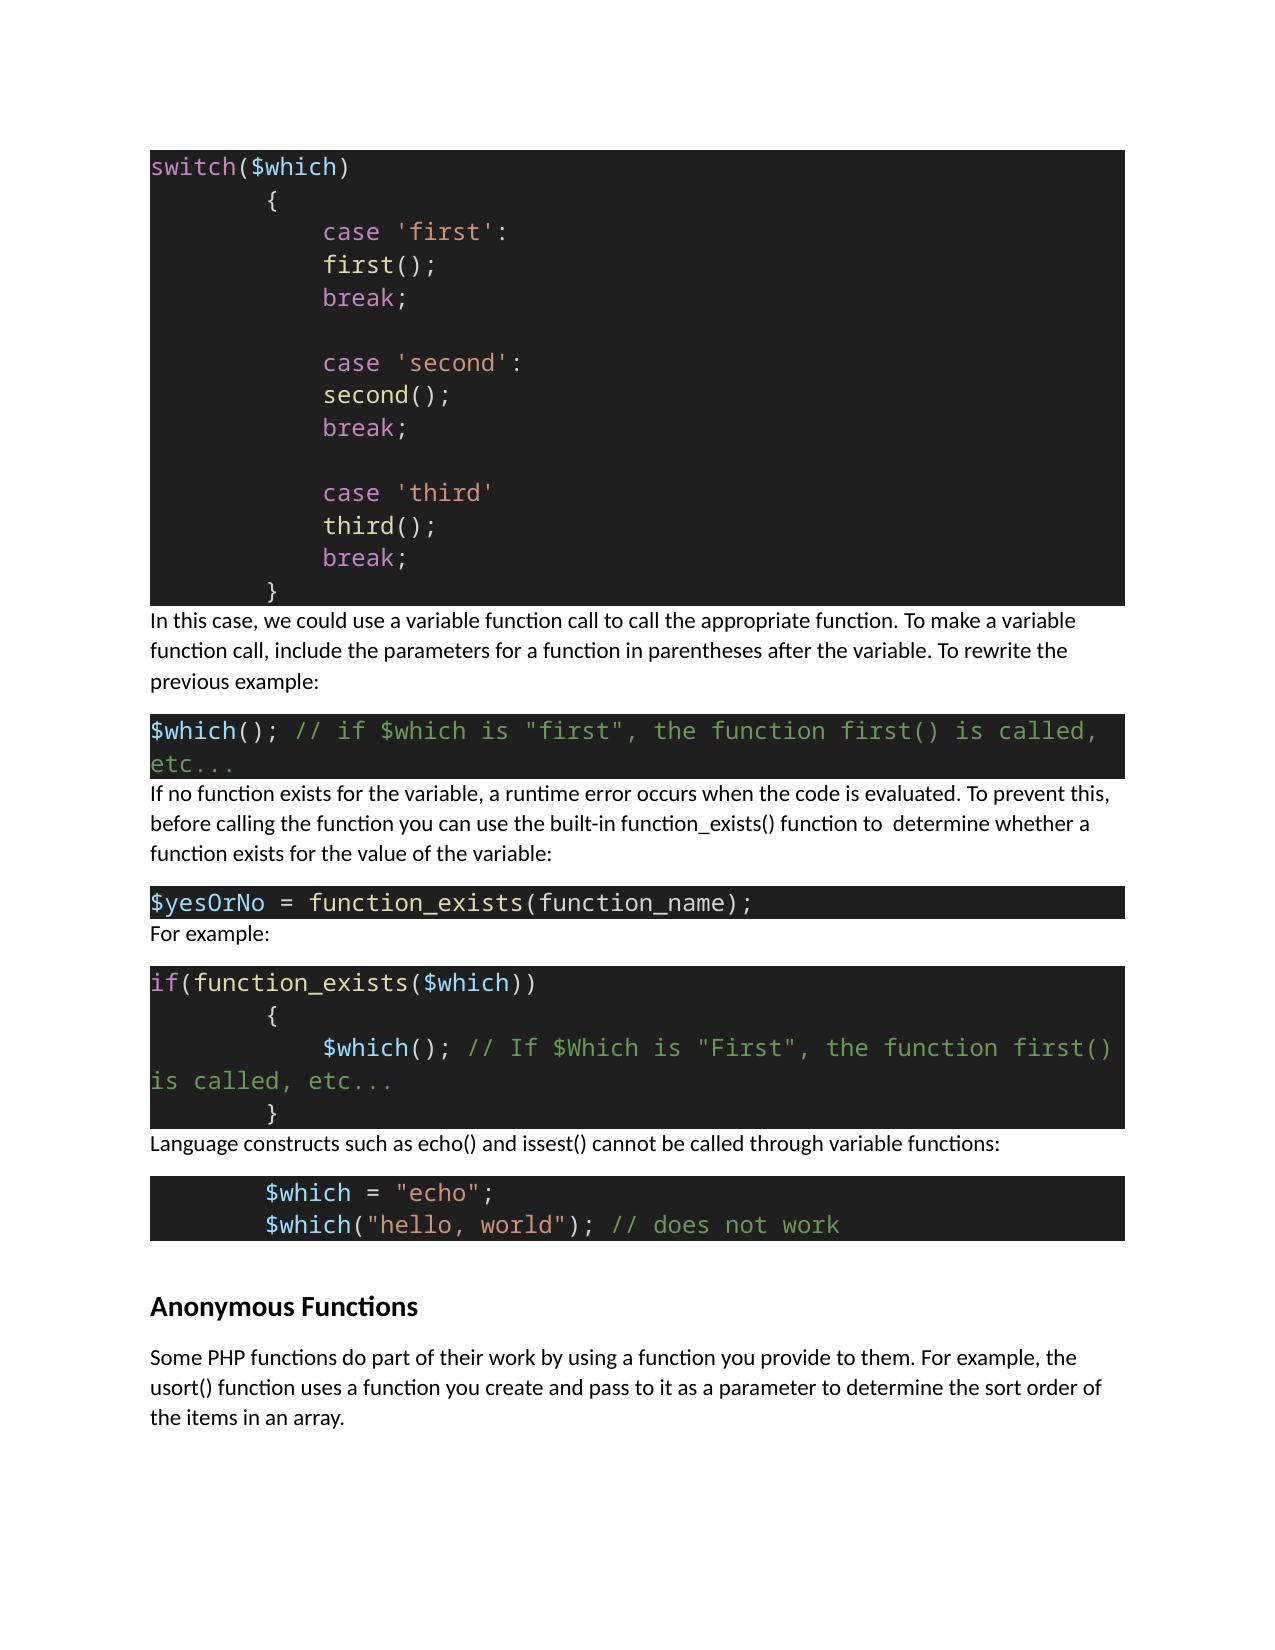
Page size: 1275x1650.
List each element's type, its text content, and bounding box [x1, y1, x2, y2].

text break; [150, 541, 1125, 574]
text switch($which) [150, 150, 1125, 183]
text } [150, 574, 1125, 606]
text In this case, we could use a variable function call to call the appropriate function. To make a variable function call, include the parameters for a function in parentheses after the variable. To rewrite the previous example: [150, 606, 1125, 695]
text $which("hello, world"); // does not work [150, 1208, 1125, 1241]
text if(function_exists($which)) [150, 966, 1125, 998]
text If no function exists for the variable, a runtime error occurs when the code is evaluated. To prevent this, before calling the function you can use the built-in function_exists() function to determine whether a function exists for the value of the variable: [150, 779, 1125, 867]
text $yesOrNo = function_exists(function_name); [150, 886, 1125, 919]
text $which = "echo"; [150, 1176, 1125, 1208]
text case 'first': [150, 215, 1125, 248]
text break; [150, 280, 1125, 313]
text break; [150, 411, 1125, 443]
text first(); [150, 248, 1125, 280]
text Anonymous Functions [150, 1288, 1125, 1323]
text Some PHP functions do part of their work by using a function you provide to them. For example, the usort() function uses a function you create and pass to it as a parameter to determine the sort order of the items in an array. [150, 1343, 1125, 1431]
text case 'second': [150, 346, 1125, 378]
text For example: [150, 919, 1125, 947]
text $which(); // If $Which is "First", the function first() is called, etc... [150, 1031, 1125, 1096]
text case 'third' [150, 476, 1125, 509]
text $which(); // if $which is "first", the function first() is called, etc... [150, 714, 1125, 779]
text third(); [150, 509, 1125, 541]
text { [150, 998, 1125, 1031]
text Language constructs such as echo() and issest() cannot be called through variable functions: [150, 1129, 1125, 1157]
text } [150, 1096, 1125, 1129]
text { [150, 183, 1125, 215]
text second(); [150, 378, 1125, 411]
